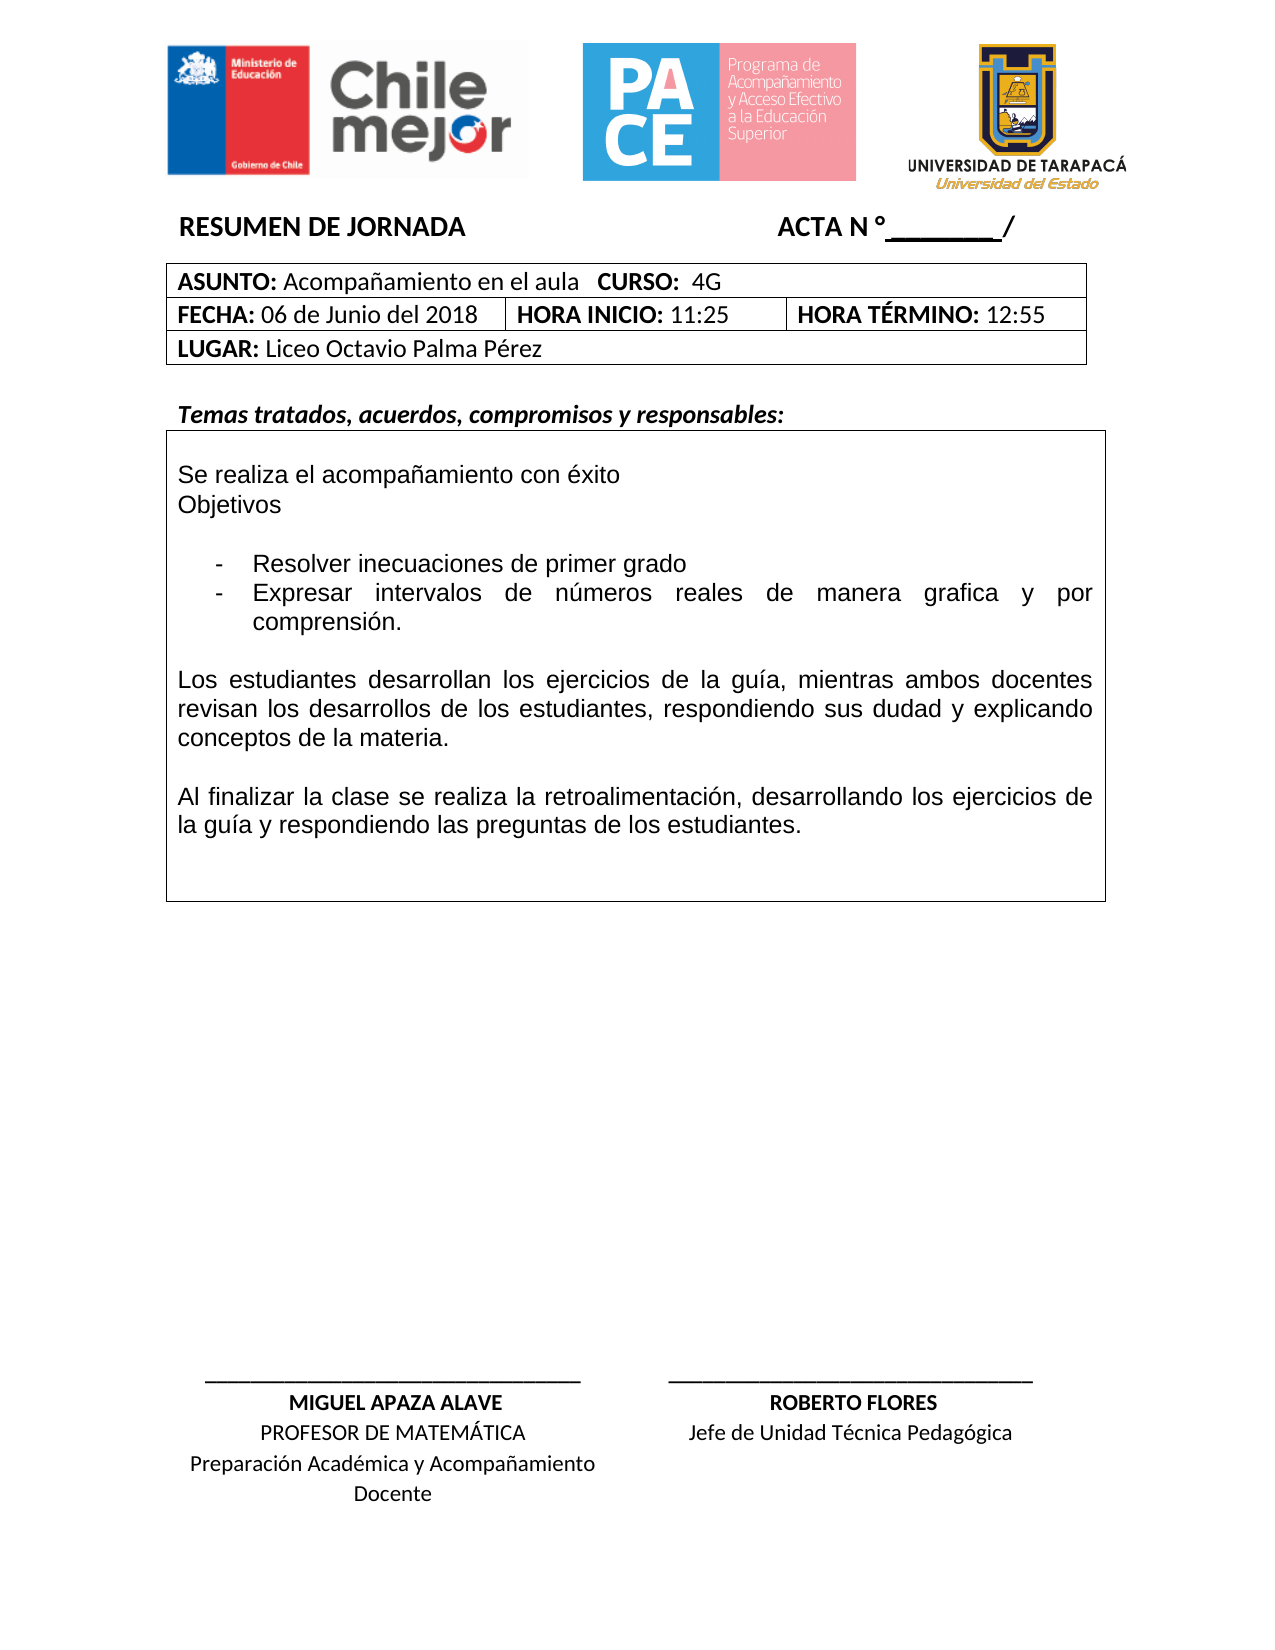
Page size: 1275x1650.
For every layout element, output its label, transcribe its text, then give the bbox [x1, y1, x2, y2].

table_cell HORA TÉRMINO: 12:55 [787, 298, 1086, 330]
table_header Se realiza el acompañamiento con éxito Objetivos Resolver inecuaciones de primer grado Expresar intervalos de números reales de manera grafica y por comprensión. Los estudiantes desarrollan los ejercicios de la guía, mientras ambos docentes revisan los desarrollos de los estudiantes, respondiendo sus dudad y explicando conceptos de la materia. Al finalizar la clase se realiza la retroalimentación, desarrollando los ejercicios de la guía y respondiendo las preguntas de los estudiantes. [167, 431, 1105, 901]
table_cell LUGAR: Liceo Octavio Palma Pérez [167, 331, 1086, 364]
text Temas tratados, acuerdos, compromisos y responsables: [177, 398, 1098, 429]
text RESUMEN DE JORNADA ACTA N° _______ / [179, 208, 1098, 244]
table_cell HORA INICIO: 11:25 [506, 298, 786, 330]
table_header ASUNTO: Acompañamiento en el aula CURSO: 4G [167, 264, 1086, 297]
picture [908, 44, 1127, 192]
picture [582, 43, 857, 181]
table_cell FECHA: 06 de Junio del 2018 [167, 298, 505, 330]
picture [164, 40, 529, 179]
